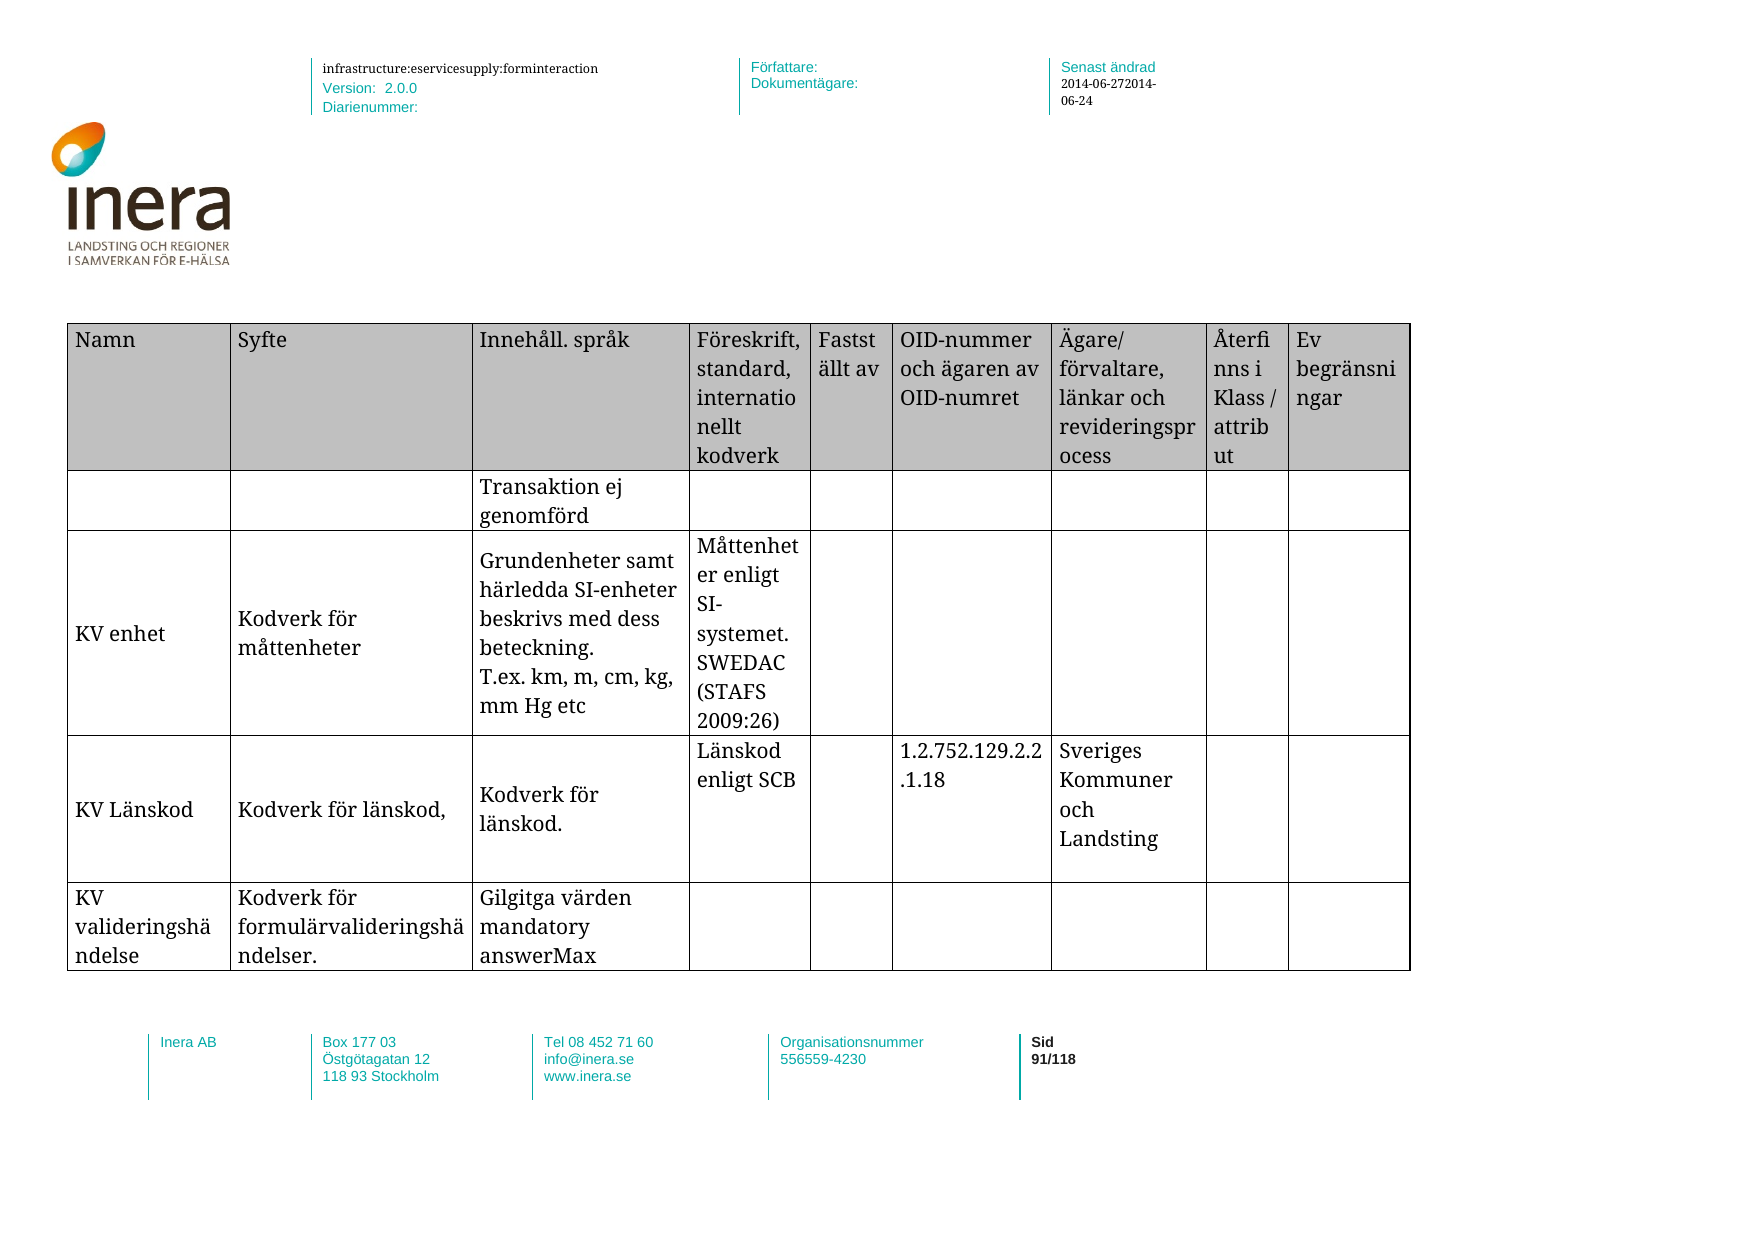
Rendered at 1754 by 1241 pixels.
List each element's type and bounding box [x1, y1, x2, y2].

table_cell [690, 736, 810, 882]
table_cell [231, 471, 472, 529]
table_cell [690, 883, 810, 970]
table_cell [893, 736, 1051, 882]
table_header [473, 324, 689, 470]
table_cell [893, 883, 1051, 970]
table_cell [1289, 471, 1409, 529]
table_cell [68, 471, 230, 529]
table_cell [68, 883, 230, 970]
picture [51, 122, 230, 265]
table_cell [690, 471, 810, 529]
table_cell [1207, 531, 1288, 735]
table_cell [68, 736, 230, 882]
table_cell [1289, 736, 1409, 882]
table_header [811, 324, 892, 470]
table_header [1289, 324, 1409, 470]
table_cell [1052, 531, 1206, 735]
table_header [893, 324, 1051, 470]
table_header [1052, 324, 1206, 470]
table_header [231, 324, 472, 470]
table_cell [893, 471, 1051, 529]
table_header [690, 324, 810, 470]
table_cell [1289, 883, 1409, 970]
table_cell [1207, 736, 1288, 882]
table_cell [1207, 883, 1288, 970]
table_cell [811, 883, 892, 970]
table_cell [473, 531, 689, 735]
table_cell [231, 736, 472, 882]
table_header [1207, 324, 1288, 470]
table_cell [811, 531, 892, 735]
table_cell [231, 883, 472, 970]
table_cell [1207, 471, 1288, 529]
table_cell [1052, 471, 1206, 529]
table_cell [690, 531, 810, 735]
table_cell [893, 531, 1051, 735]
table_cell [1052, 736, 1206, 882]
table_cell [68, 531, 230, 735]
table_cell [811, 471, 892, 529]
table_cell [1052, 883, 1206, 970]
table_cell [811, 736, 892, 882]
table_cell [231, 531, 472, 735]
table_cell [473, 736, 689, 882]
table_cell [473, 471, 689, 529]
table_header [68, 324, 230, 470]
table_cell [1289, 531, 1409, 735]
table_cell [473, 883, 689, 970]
